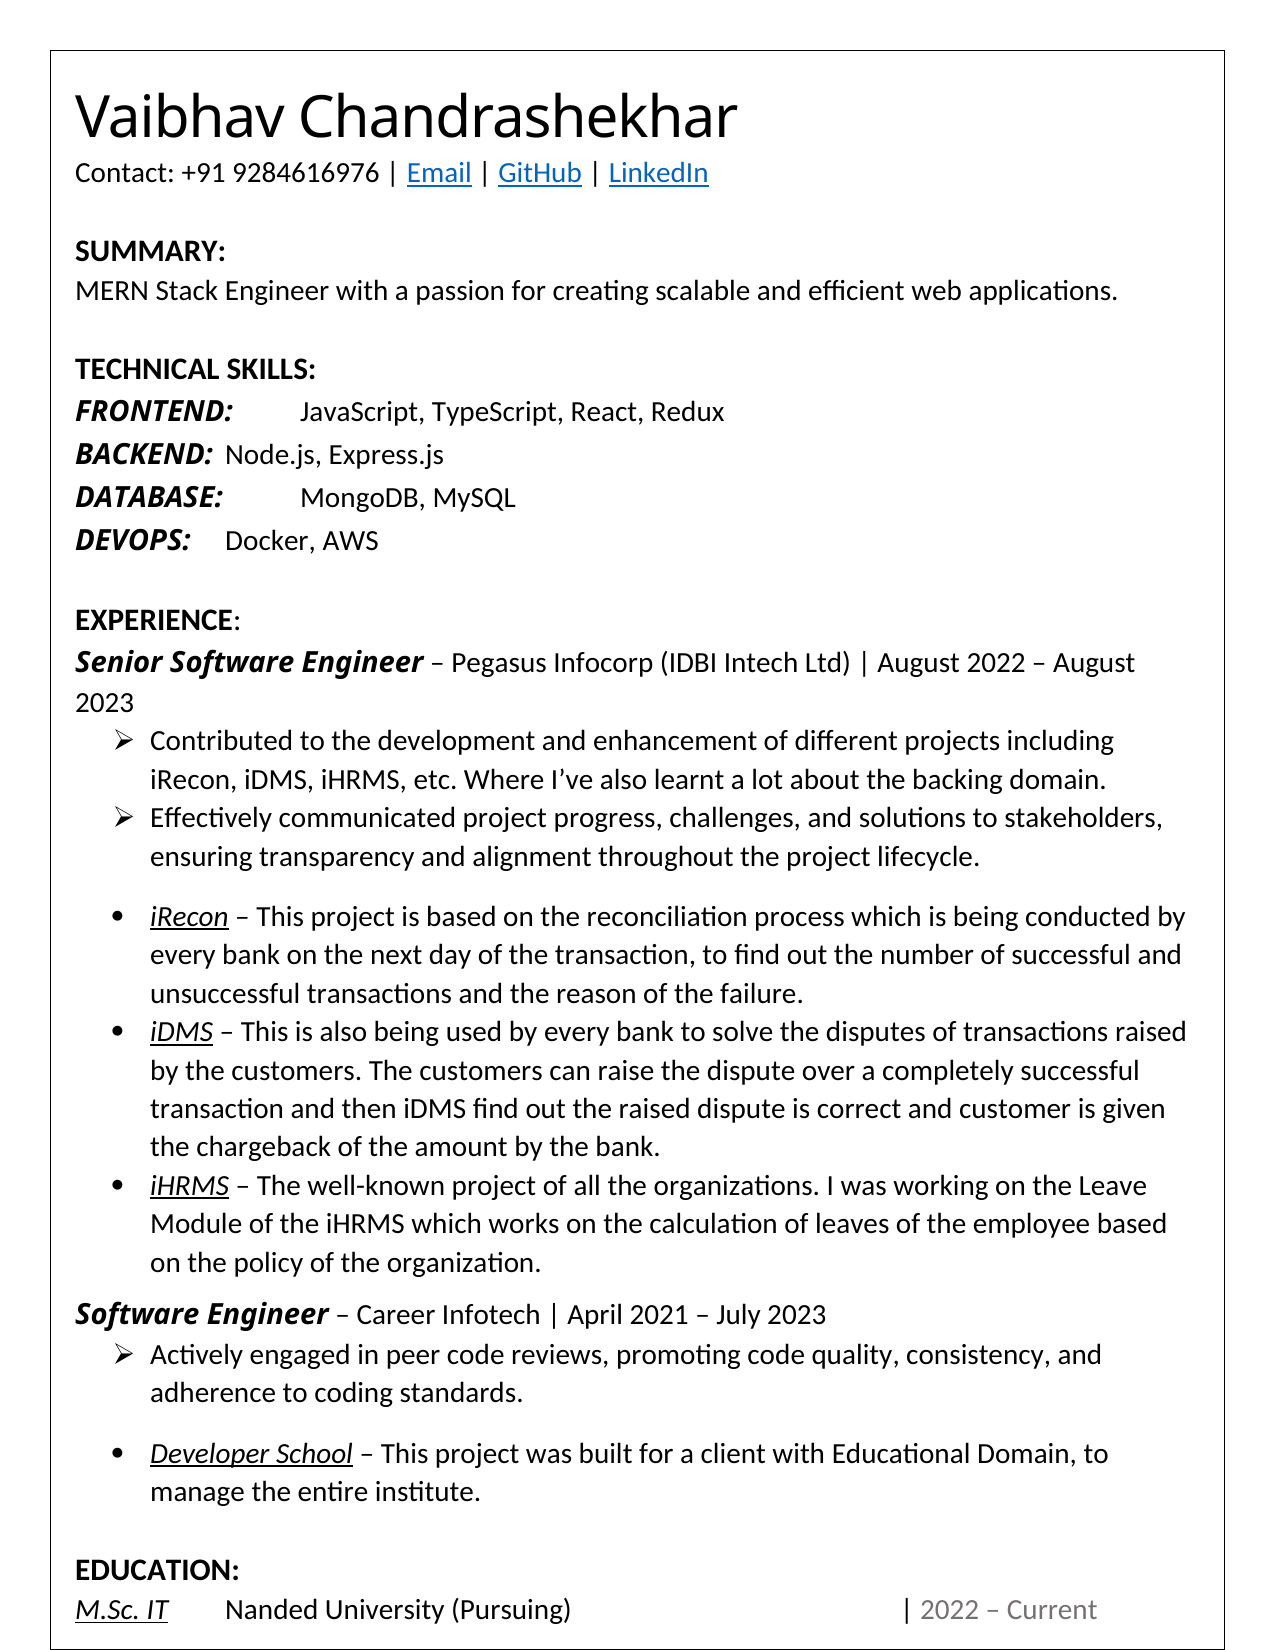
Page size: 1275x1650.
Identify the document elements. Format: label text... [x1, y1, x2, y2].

text BACKEND: Node.js, Express.js [75, 433, 1200, 473]
list Contributed to the development and enhancement of different projects including iRecon, iDMS, iHRMS, etc. Where I’ve also learnt a lot about the backing domain. [112, 722, 1200, 796]
list Developer School – This project was built for a client with Educational Domain, to manage the entire institute. [112, 1435, 1200, 1509]
text DATABASE: MongoDB, MySQL [75, 476, 1200, 516]
text TECHNICAL SKILLS: [75, 349, 1200, 387]
list Actively engaged in peer code reviews, promoting code quality, consistency, and adherence to coding standards. [112, 1336, 1200, 1410]
text DEVOPS: Docker, AWS [75, 519, 1200, 559]
text EDUCATION: [75, 1550, 1200, 1588]
list iHRMS – The well-known project of all the organizations. I was working on the Leave Module of the iHRMS which works on the calculation of leaves of the employee based on the policy of the organization. [112, 1167, 1200, 1279]
list iRecon – This project is based on the reconciliation process which is being conducted by every bank on the next day of the transaction, to find out the number of successful and unsuccessful transactions and the reason of the failure. [112, 898, 1200, 1010]
text Senior Software Engineer – Pegasus Infocorp (IDBI Intech Ltd) | August 2022 – August 2023 [75, 641, 1200, 719]
text Contact: +91 9284616976 | Email | GitHub | LinkedIn [75, 154, 1200, 190]
text MERN Stack Engineer with a passion for creating scalable and efficient web applications. [75, 272, 1200, 308]
text FRONTEND: JavaScript, TypeScript, React, Redux [75, 391, 1200, 430]
title Vaibhav Chandrashekhar [75, 75, 1200, 154]
text EXPERIENCE: [75, 600, 1200, 638]
text M.Sc. IT Nanded University (Pursuing) | 2022 – Current [75, 1591, 1200, 1627]
text Software Engineer – Career Infotech | April 2021 – July 2023 [75, 1293, 1200, 1333]
text SUMMARY: [75, 231, 1200, 269]
list Effectively communicated project progress, challenges, and solutions to stakeholders, ensuring transparency and alignment throughout the project lifecycle. [112, 799, 1200, 873]
list iDMS – This is also being used by every bank to solve the disputes of transactions raised by the customers. The customers can raise the dispute over a completely successful transaction and then iDMS find out the raised dispute is correct and customer is given the chargeback of the amount by the bank. [112, 1013, 1200, 1164]
